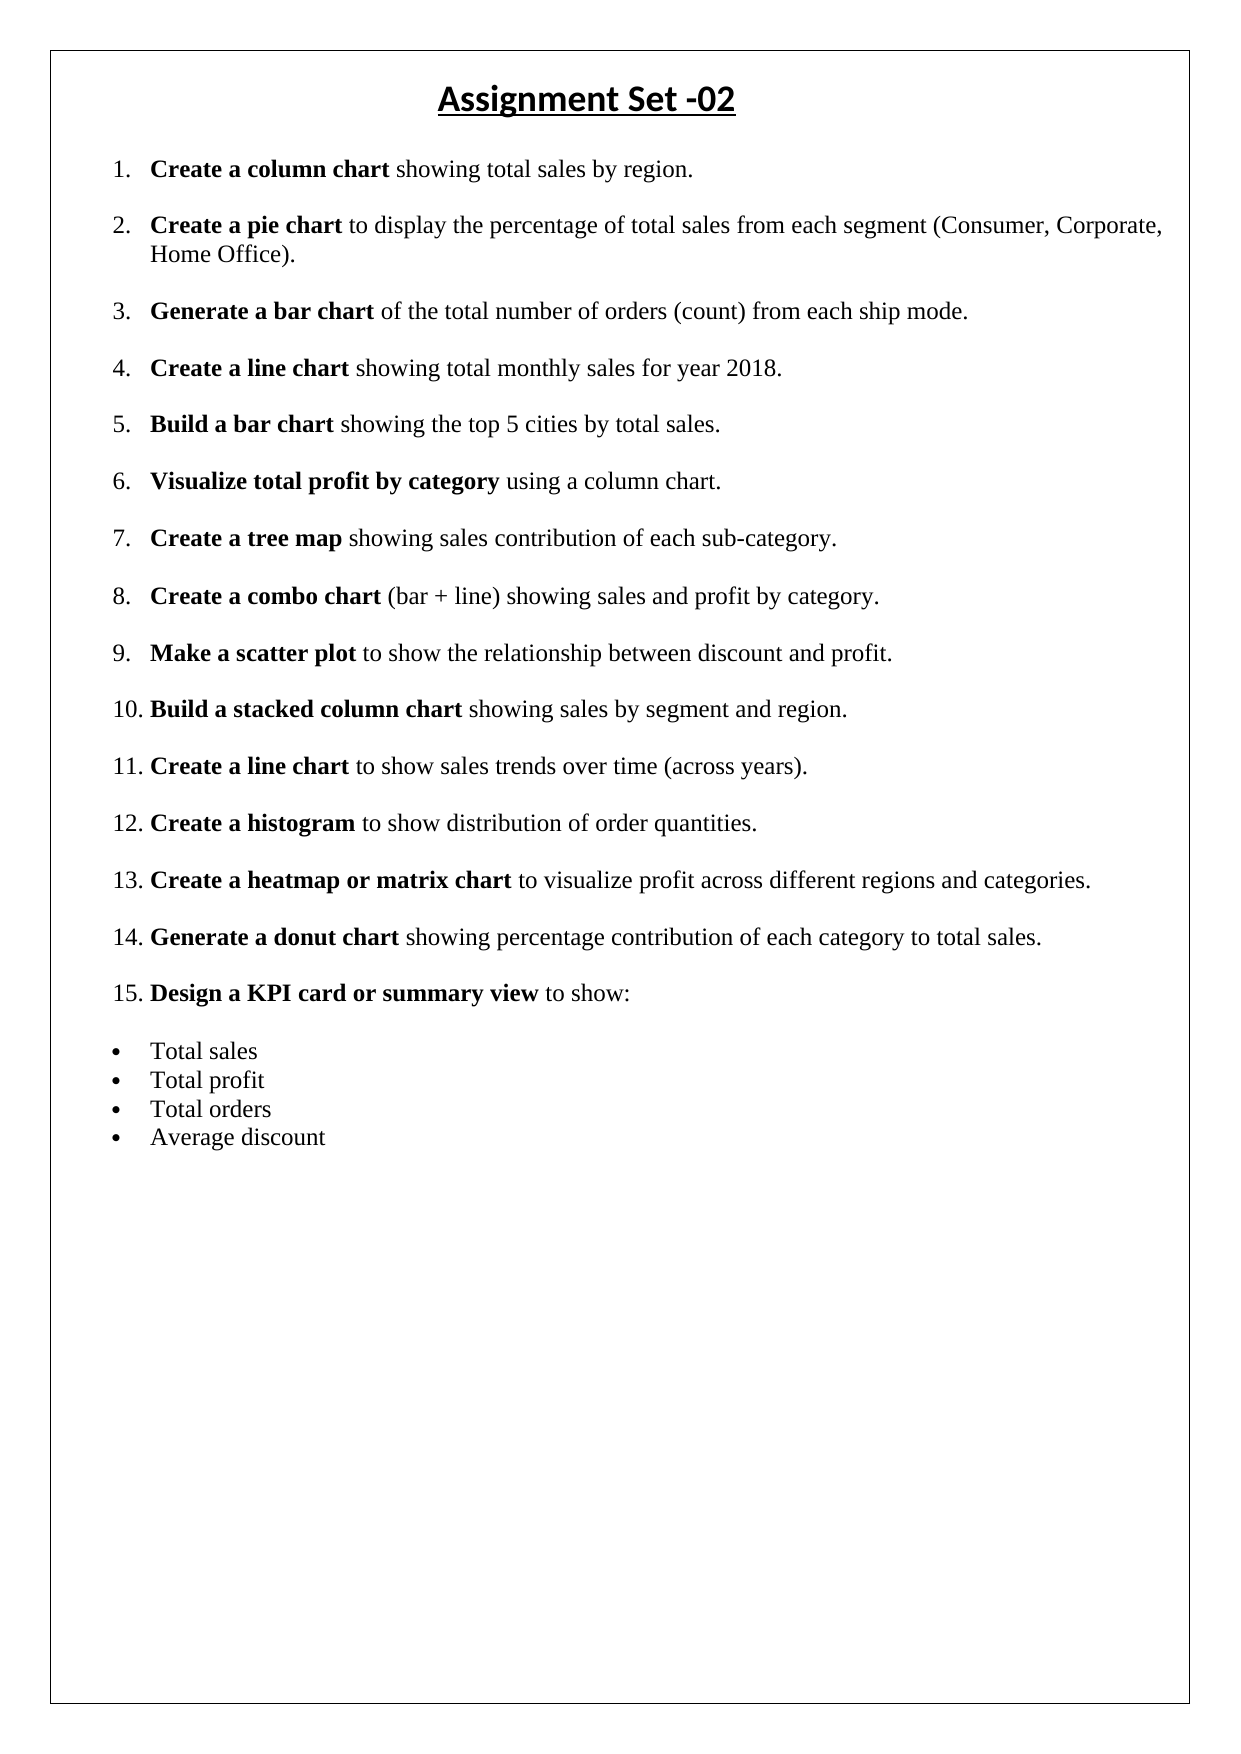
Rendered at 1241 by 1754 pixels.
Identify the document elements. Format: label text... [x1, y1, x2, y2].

list Visualize total profit by category using a column chart. [112, 466, 1165, 523]
list Design a KPI card or summary view to show: [112, 978, 1165, 1007]
list Create a heatmap or matrix chart to visualize profit across different regions and categories. [112, 865, 1165, 922]
list Create a tree map showing sales contribution of each sub-category. [112, 523, 1165, 552]
list Generate a bar chart of the total number of orders (count) from each ship mode. [112, 296, 1165, 353]
list Total orders [112, 1094, 1165, 1122]
list Create a line chart showing total monthly sales for year 2018. [112, 353, 1165, 409]
list Total profit [112, 1065, 1165, 1094]
list Create a pie chart to display the percentage of total sales from each segment (Consumer, Corporate, Home Office). [112, 210, 1165, 296]
list Make a scatter plot to show the relationship between discount and profit. [112, 638, 1165, 694]
list Build a stacked column chart showing sales by segment and region. [112, 694, 1165, 751]
text Assignment Set -02 [75, 75, 1165, 121]
list Total sales [112, 1036, 1165, 1065]
list Create a histogram to show distribution of order quantities. [112, 808, 1165, 865]
list Generate a donut chart showing percentage contribution of each category to total sales. [112, 922, 1165, 978]
list Create a column chart showing total sales by region. [112, 154, 1165, 210]
list Average discount [112, 1122, 1165, 1151]
list Create a combo chart (bar + line) showing sales and profit by category. [112, 581, 1165, 638]
list Build a bar chart showing the top 5 cities by total sales. [112, 409, 1165, 466]
list Create a line chart to show sales trends over time (across years). [112, 751, 1165, 808]
